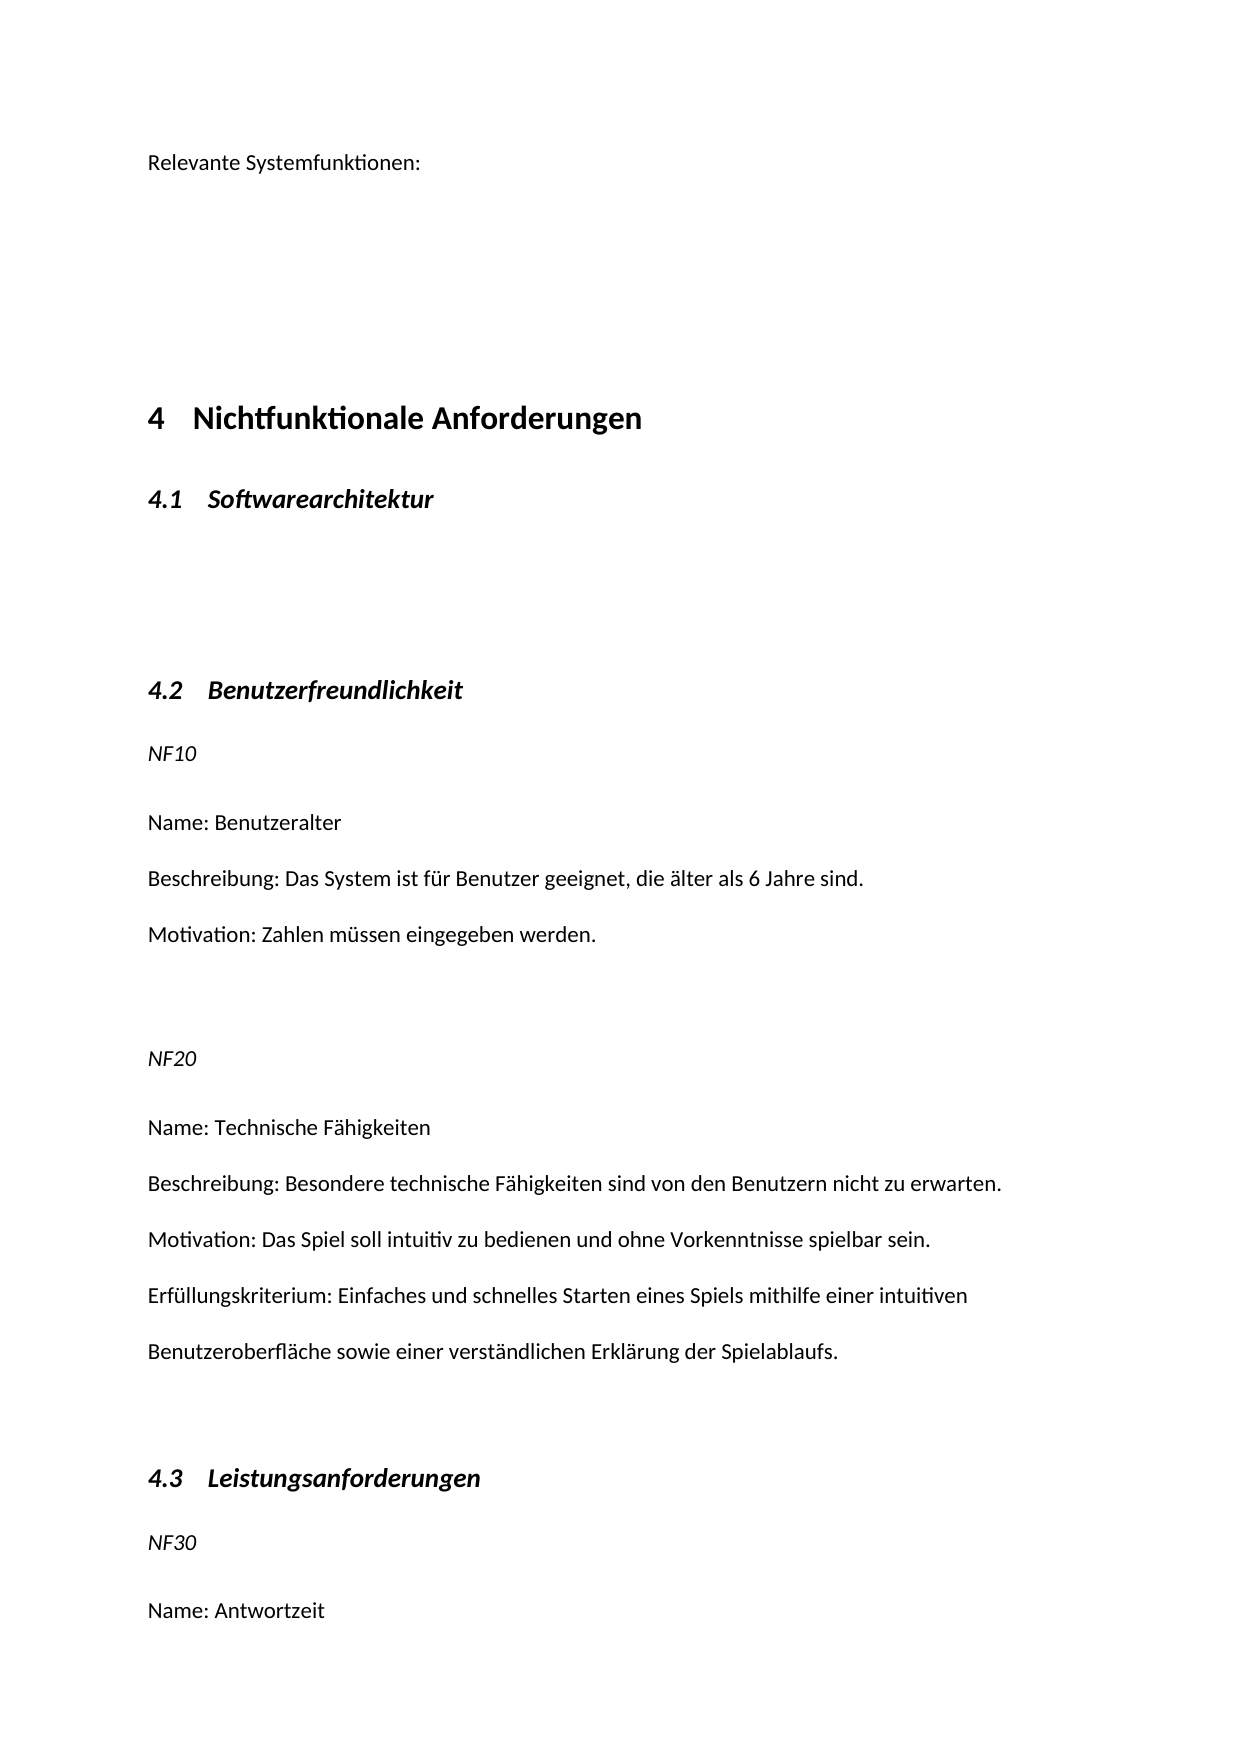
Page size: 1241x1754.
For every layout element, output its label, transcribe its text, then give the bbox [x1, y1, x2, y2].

text Beschreibung: Das System ist für Benutzer geeignet, die älter als 6 Jahre sind. [148, 864, 1093, 892]
text NF10 [148, 739, 1093, 767]
text Erfüllungskriterium: Einfaches und schnelles Starten eines Spiels mithilfe einer intuitiven Benutzeroberfläche sowie einer verständlichen Erklärung der Spielablaufs. [148, 1281, 1093, 1365]
text Name: Antwortzeit [148, 1596, 1093, 1624]
subtitle Softwarearchitektur [148, 482, 1093, 515]
subtitle Leistungsanforderungen [148, 1462, 1093, 1494]
text NF30 [148, 1528, 1093, 1556]
text NF20 [148, 1044, 1093, 1072]
text Motivation: Das Spiel soll intuitiv zu bedienen und ohne Vorkenntnisse spielbar sein. [148, 1225, 1093, 1253]
text Name: Technische Fähigkeiten [148, 1113, 1093, 1141]
text Name: Benutzeralter [148, 808, 1093, 836]
text Motivation: Zahlen müssen eingegeben werden. [148, 920, 1093, 948]
subtitle Benutzerfreundlichkeit [148, 673, 1093, 706]
subtitle Nichtfunktionale Anforderungen [148, 397, 1093, 437]
text Beschreibung: Besondere technische Fähigkeiten sind von den Benutzern nicht zu erwarten. [148, 1169, 1093, 1197]
text Relevante Systemfunktionen: [148, 148, 1093, 176]
